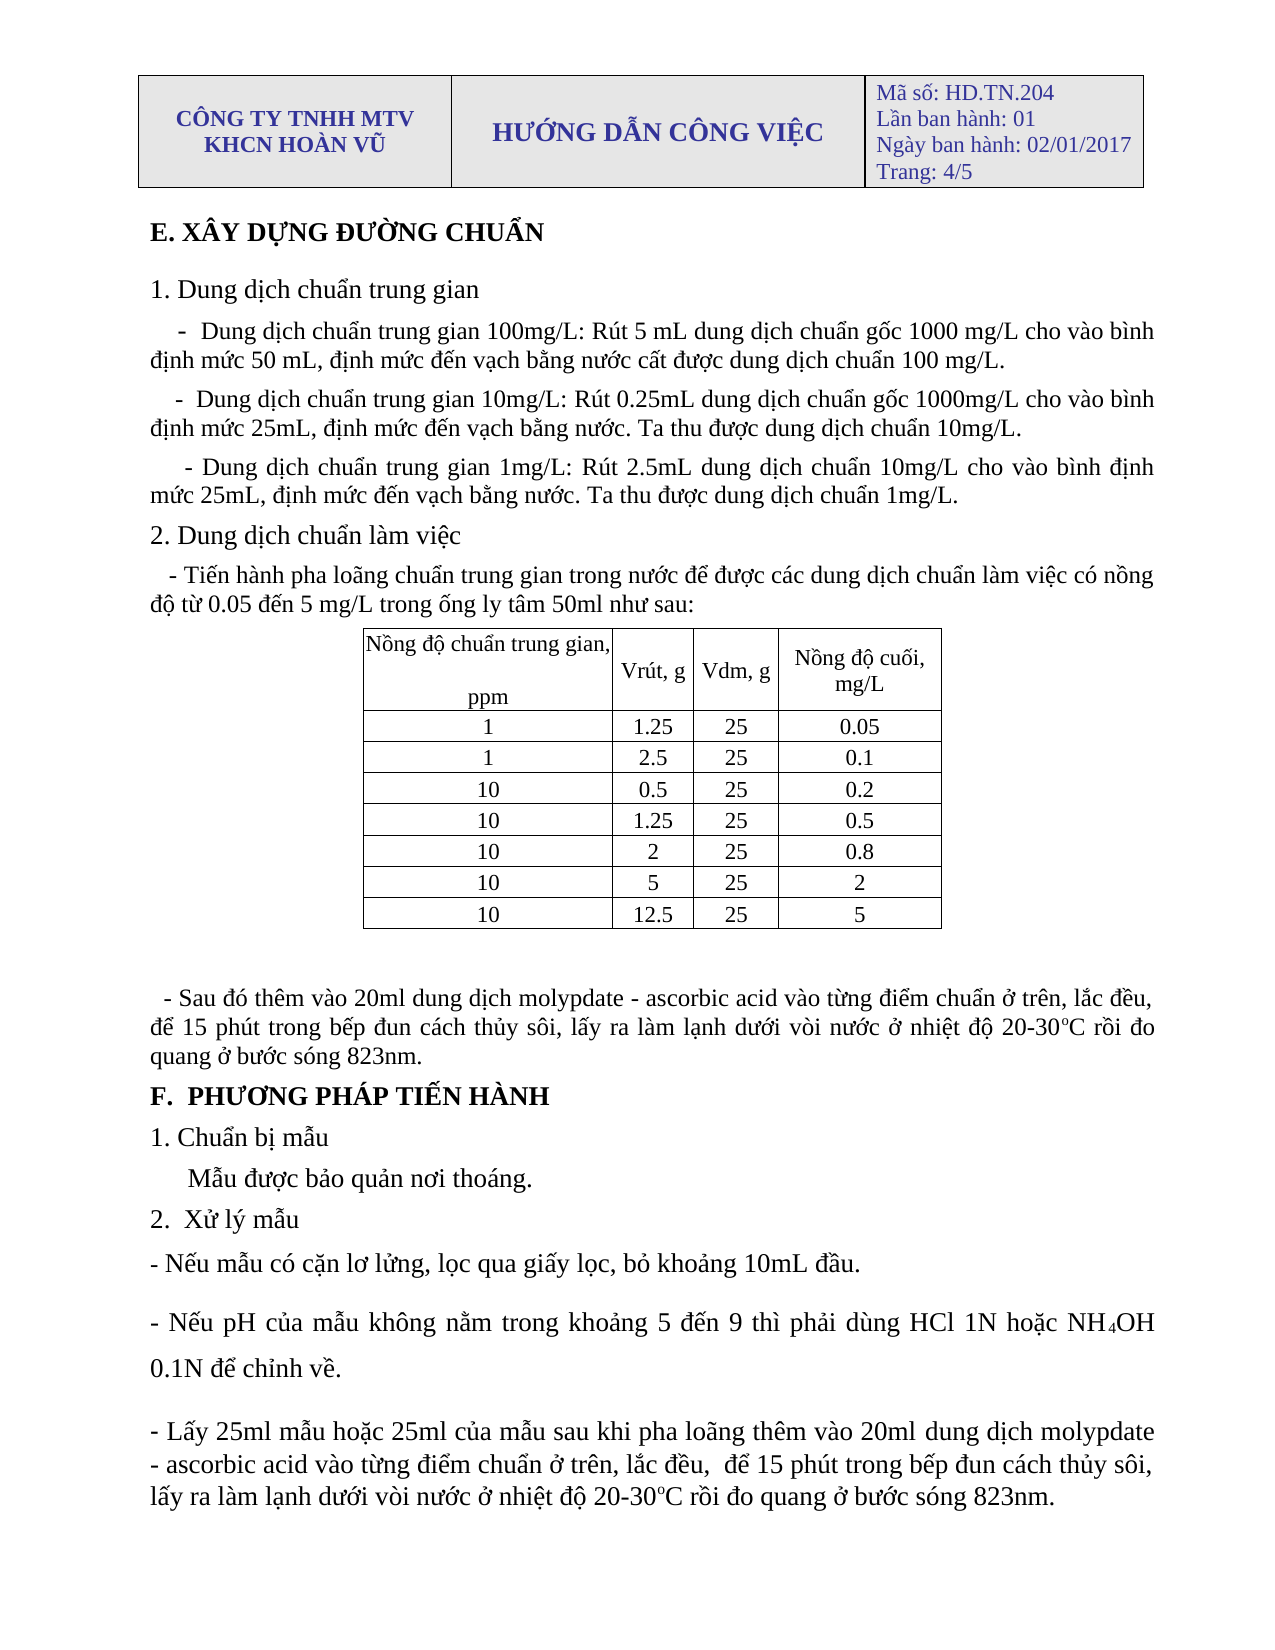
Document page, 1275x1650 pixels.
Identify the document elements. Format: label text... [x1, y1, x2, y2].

subtitle - Sau đó thêm vào 20ml dung dịch molypdate - ascorbic acid vào từng điểm chuẩn ở trên, lắc đều, để 15 phút trong bếp đun cách thủy sôi, lấy ra làm lạnh dưới vòi nước ở nhiệt độ 20-30oC rồi đo quang ở bước sóng 823nm. [150, 983, 1155, 1069]
table_cell 0.05 [779, 711, 941, 741]
table_cell 25 [694, 742, 778, 772]
table_cell 10 [364, 804, 612, 834]
table_header Vrút, g [613, 629, 693, 709]
subtitle F. PHƯƠNG PHÁP TIẾN HÀNH [150, 1079, 1155, 1111]
table_cell 0.5 [779, 804, 941, 834]
table_cell 25 [694, 804, 778, 834]
subtitle - Dung dịch chuẩn trung gian 10mg/L: Rút 0.25mL dung dịch chuẩn gốc 1000mg/L cho vào bình định mức 25mL, định mức đến vạch bằng nước. Ta thu được dung dịch chuẩn 10mg/L. [150, 384, 1155, 442]
text 2. Dung dịch chuẩn làm việc [150, 519, 1155, 550]
table_header Nồng độ cuối, mg/L [779, 629, 941, 709]
table_cell 0.8 [779, 836, 941, 866]
text E. XÂY DỰNG ĐƯỜNG CHUẨN [150, 216, 1155, 248]
table_cell 0.1 [779, 742, 941, 772]
table_cell 1 [364, 711, 612, 741]
table_cell 10 [364, 836, 612, 866]
subtitle 1. Dung dịch chuẩn trung gian [150, 273, 1155, 304]
table_cell 1 [364, 742, 612, 772]
table_cell 1.25 [613, 804, 693, 834]
subtitle 1. Chuẩn bị mẫu [150, 1121, 1155, 1152]
table_cell 2.5 [613, 742, 693, 772]
subtitle - Lấy 25ml mẫu hoặc 25ml của mẫu sau khi pha loãng thêm vào 20ml dung dịch molypdate - ascorbic acid vào từng điểm chuẩn ở trên, lắc đều, để 15 phút trong bếp đun cách thủy sôi, lấy ra làm lạnh dưới vòi nước ở nhiệt độ 20-30oC rồi đo quang ở bước sóng 823nm. [150, 1412, 1155, 1511]
table_cell 5 [613, 867, 693, 897]
table_cell 12.5 [613, 898, 693, 928]
table_cell 10 [364, 898, 612, 928]
table_cell 1.25 [613, 711, 693, 741]
table_cell 0.2 [779, 773, 941, 803]
table_cell 0.5 [613, 773, 693, 803]
table_header Vdm, g [694, 629, 778, 709]
table_cell 25 [694, 773, 778, 803]
subtitle - Dung dịch chuẩn trung gian 1mg/L: Rút 2.5mL dung dịch chuẩn 10mg/L cho vào bình định mức 25mL, định mức đến vạch bằng nước. Ta thu được dung dịch chuẩn 1mg/L. [150, 452, 1155, 509]
table_cell 25 [694, 898, 778, 928]
text - Nếu mẫu có cặn lơ lửng, lọc qua giấy lọc, bỏ khoảng 10mL đầu. [150, 1247, 1155, 1278]
subtitle Mẫu được bảo quản nơi thoáng. [150, 1162, 1155, 1193]
subtitle 2. Xử lý mẫu [150, 1203, 1155, 1234]
table_cell 10 [364, 773, 612, 803]
subtitle - Dung dịch chuẩn trung gian 100mg/L: Rút 5 mL dung dịch chuẩn gốc 1000 mg/L cho vào bình định mức 50 mL, định mức đến vạch bằng nước cất được dung dịch chuẩn 100 mg/L. [150, 314, 1155, 374]
table_cell 10 [364, 867, 612, 897]
table_cell 25 [694, 711, 778, 741]
table_cell 25 [694, 867, 778, 897]
text - Nếu pH của mẫu không nằm trong khoảng 5 đến 9 thì phải dùng HCl 1N hoặc NH4OH 0.1N để chỉnh về. [150, 1306, 1155, 1384]
table_cell 5 [779, 898, 941, 928]
table_cell 2 [779, 867, 941, 897]
table_cell 25 [694, 836, 778, 866]
table_cell 2 [613, 836, 693, 866]
subtitle - Tiến hành pha loãng chuẩn trung gian trong nước để được các dung dịch chuẩn làm việc có nồng độ từ 0.05 đến 5 mg/L trong ống ly tâm 50ml như sau: [150, 560, 1155, 618]
table_header Nồng độ chuẩn trung gian, ppm [364, 629, 612, 709]
